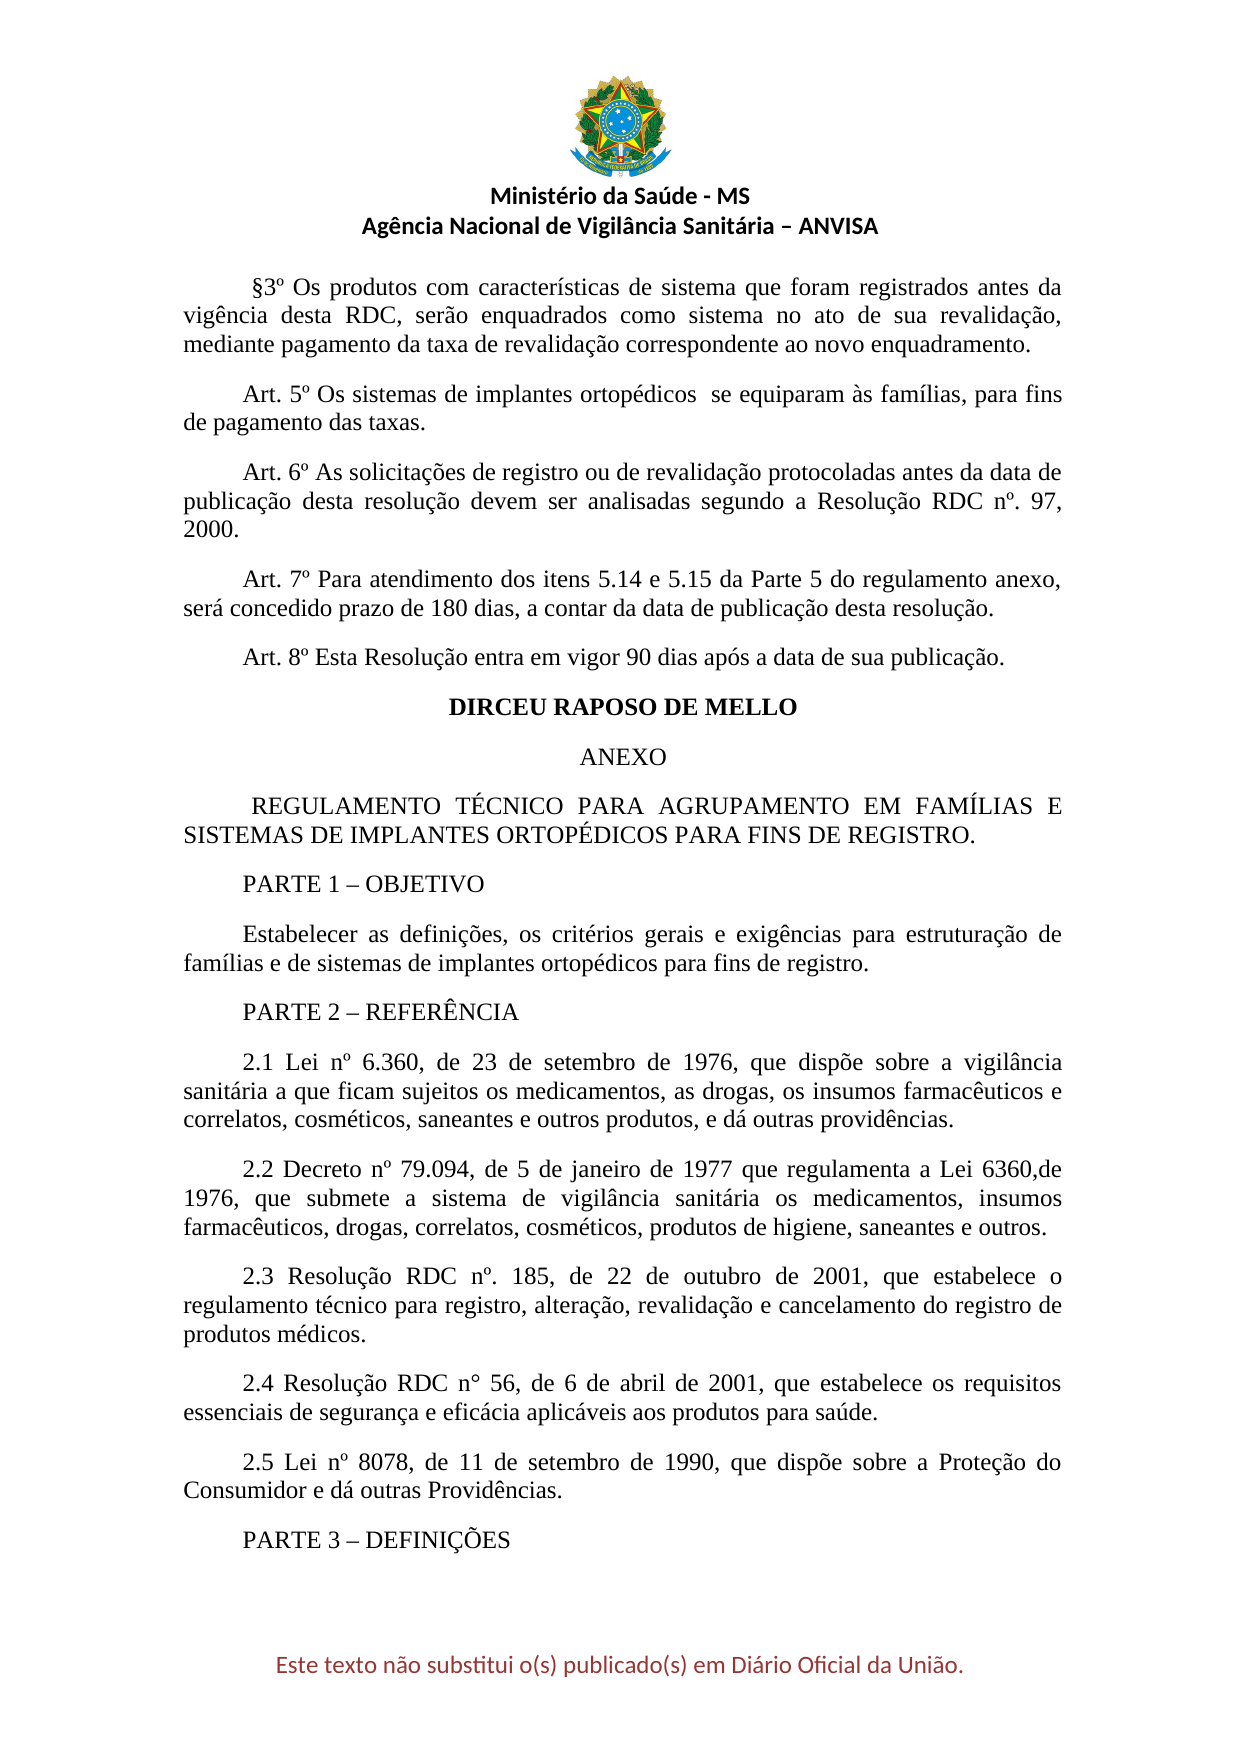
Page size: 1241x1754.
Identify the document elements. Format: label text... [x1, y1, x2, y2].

text 2.2 Decreto nº 79.094, de 5 de janeiro de 1977 que regulamenta a Lei 6360,de 1976, que submete a sistema de vigilância sanitária os medicamentos, insumos farmacêuticos, drogas, correlatos, cosméticos, produtos de higiene, saneantes e outros. [183, 1154, 1063, 1240]
text ANEXO [183, 742, 1063, 770]
text 2.1 Lei nº 6.360, de 23 de setembro de 1976, que dispõe sobre a vigilância sanitária a que ficam sujeitos os medicamentos, as drogas, os insumos farmacêuticos e correlatos, cosméticos, saneantes e outros produtos, e dá outras providências. [183, 1047, 1063, 1133]
text PARTE 2 – REFERÊNCIA [183, 997, 1063, 1026]
text 2.5 Lei nº 8078, de 11 de setembro de 1990, que dispõe sobre a Proteção do Consumidor e dá outras Providências. [183, 1447, 1063, 1504]
text Art. 7º Para atendimento dos itens 5.14 e 5.15 da Parte 5 do regulamento anexo, será concedido prazo de 180 dias, a contar da data de publicação desta resolução. [183, 564, 1063, 622]
subtitle DIRCEU RAPOSO DE MELLO [183, 692, 1063, 721]
text Estabelecer as definições, os critérios gerais e exigências para estruturação de famílias e de sistemas de implantes ortopédicos para fins de registro. [183, 919, 1063, 977]
text Art. 6º As solicitações de registro ou de revalidação protocoladas antes da data de publicação desta resolução devem ser analisadas segundo a Resolução RDC nº. 97, 2000. [183, 457, 1063, 543]
text 2.3 Resolução RDC nº. 185, de 22 de outubro de 2001, que estabelece o regulamento técnico para registro, alteração, revalidação e cancelamento do registro de produtos médicos. [183, 1261, 1063, 1347]
text §3º Os produtos com características de sistema que foram registrados antes da vigência desta RDC, serão enquadrados como sistema no ato de sua revalidação, mediante pagamento da taxa de revalidação correspondente ao novo enquadramento. [183, 272, 1063, 358]
text 2.4 Resolução RDC n° 56, de 6 de abril de 2001, que estabelece os requisitos essenciais de segurança e eficácia aplicáveis aos produtos para saúde. [183, 1368, 1063, 1426]
text Art. 8º Esta Resolução entra em vigor 90 dias após a data de sua publicação. [183, 642, 1063, 671]
picture [566, 73, 674, 180]
text Art. 5º Os sistemas de implantes ortopédicos se equiparam às famílias, para fins de pagamento das taxas. [183, 379, 1063, 436]
text REGULAMENTO TÉCNICO PARA AGRUPAMENTO EM FAMÍLIAS E SISTEMAS DE IMPLANTES ORTOPÉDICOS PARA FINS DE REGISTRO. [183, 791, 1063, 849]
text PARTE 3 – DEFINIÇÕES [183, 1525, 1063, 1554]
text PARTE 1 – OBJETIVO [183, 869, 1063, 898]
